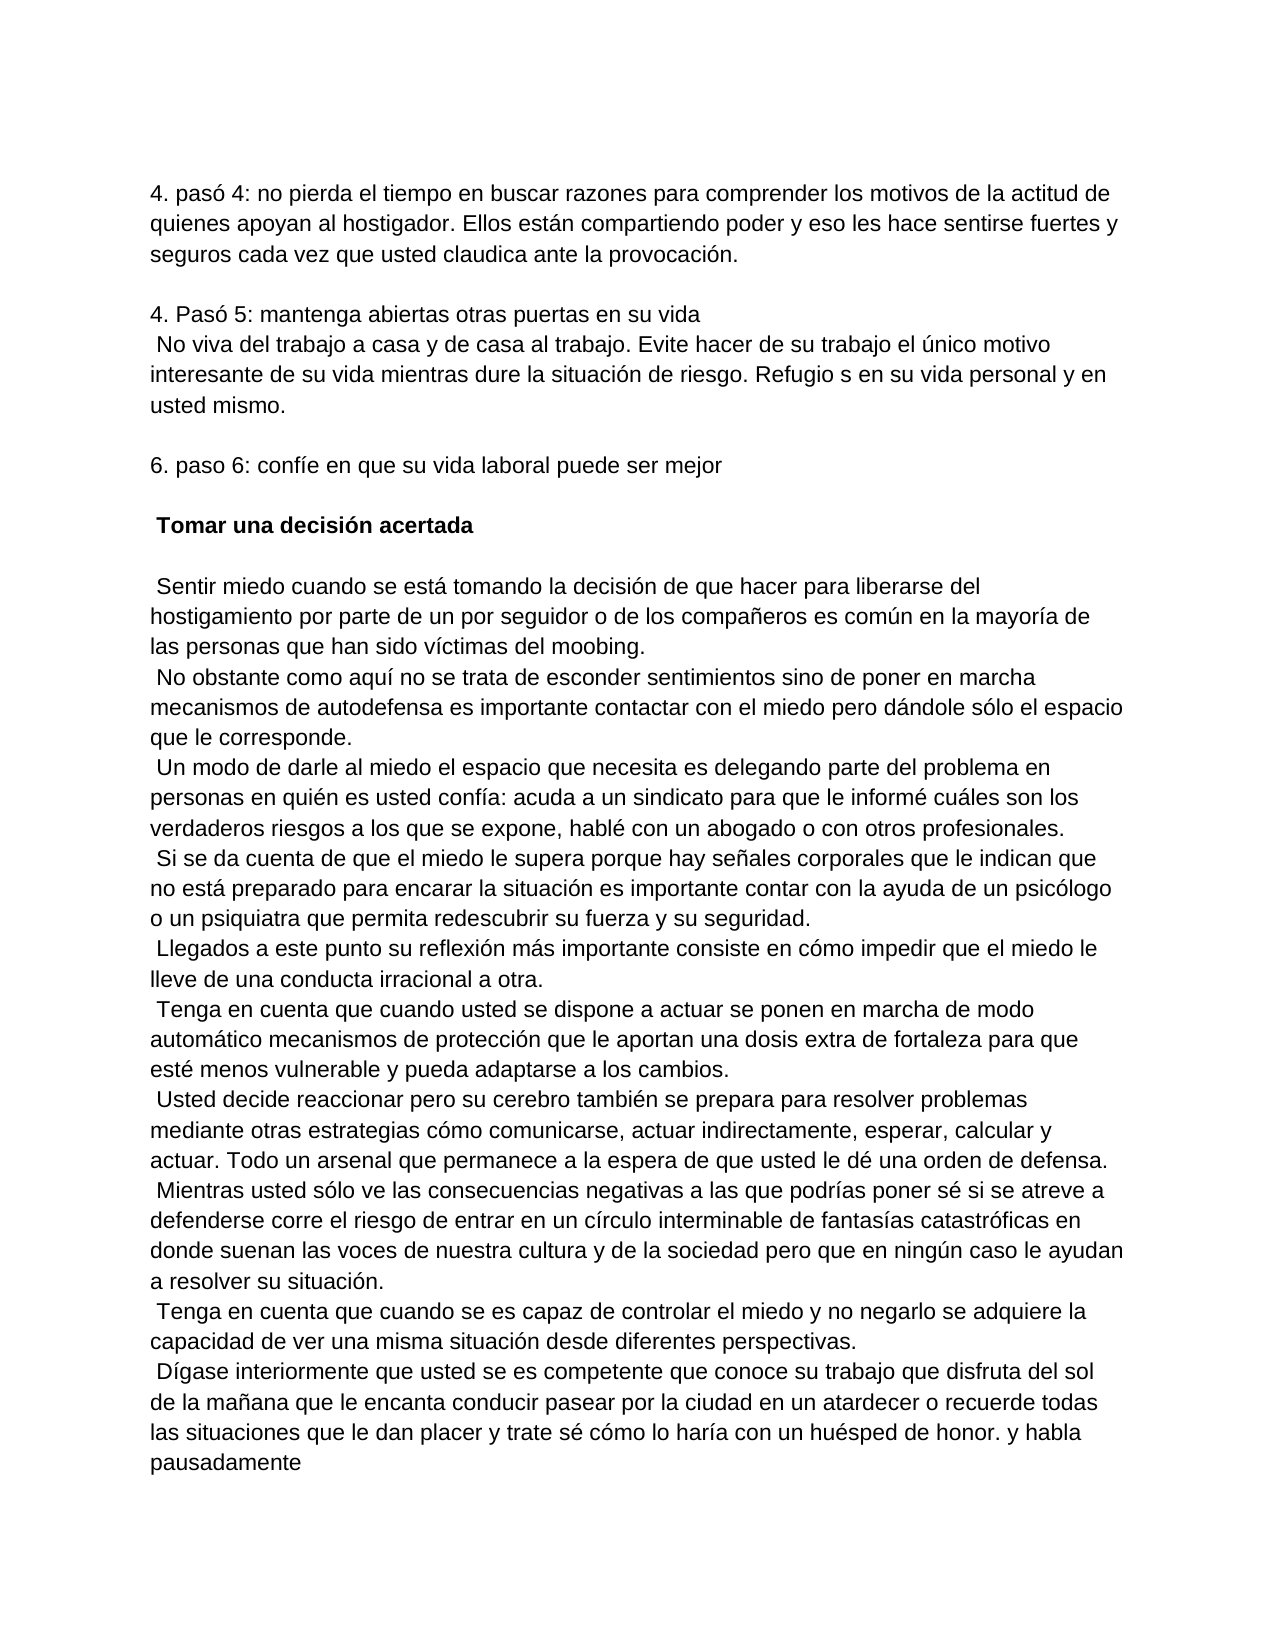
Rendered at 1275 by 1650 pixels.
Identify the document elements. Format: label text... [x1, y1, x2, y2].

text Tenga en cuenta que cuando usted se dispone a actuar se ponen en marcha de modo automático mecanismos de protección que le aportan una dosis extra de fortaleza para que esté menos vulnerable y pueda adaptarse a los cambios. [150, 996, 1125, 1083]
text Mientras usted sólo ve las consecuencias negativas a las que podrías poner sé si se atreve a defenderse corre el riesgo de entrar en un círculo interminable de fantasías catastróficas en donde suenan las voces de nuestra cultura y de la sociedad pero que en ningún caso le ayudan a resolver su situación. [150, 1177, 1125, 1294]
text 4. Pasó 5: mantenga abiertas otras puertas en su vida [150, 301, 1125, 327]
text 6. paso 6: confíe en que su vida laboral puede ser mejor [150, 452, 1125, 478]
text Tenga en cuenta que cuando se es capaz de controlar el miedo y no negarlo se adquiere la capacidad de ver una misma situación desde diferentes perspectivas. [150, 1298, 1125, 1354]
text 4. pasó 4: no pierda el tiempo en buscar razones para comprender los motivos de la actitud de quienes apoyan al hostigador. Ellos están compartiendo poder y eso les hace sentirse fuertes y seguros cada vez que usted claudica ante la provocación. [150, 180, 1125, 267]
text Dígase interiormente que usted se es competente que conoce su trabajo que disfruta del sol de la mañana que le encanta conducir pasear por la ciudad en un atardecer o recuerde todas las situaciones que le dan placer y trate sé cómo lo haría con un huésped de honor. y habla pausadamente [150, 1358, 1125, 1475]
text Si se da cuenta de que el miedo le supera porque hay señales corporales que le indican que no está preparado para encarar la situación es importante contar con la ayuda de un psicólogo o un psiquiatra que permita redescubrir su fuerza y su seguridad. [150, 845, 1125, 932]
text No viva del trabajo a casa y de casa al trabajo. Evite hacer de su trabajo el único motivo interesante de su vida mientras dure la situación de riesgo. Refugio s en su vida personal y en usted mismo. [150, 331, 1125, 418]
text Usted decide reaccionar pero su cerebro también se prepara para resolver problemas mediante otras estrategias cómo comunicarse, actuar indirectamente, esperar, calcular y actuar. Todo un arsenal que permanece a la espera de que usted le dé una orden de defensa. [150, 1086, 1125, 1173]
text No obstante como aquí no se trata de esconder sentimientos sino de poner en marcha mecanismos de autodefensa es importante contactar con el miedo pero dándole sólo el espacio que le corresponde. [150, 663, 1125, 750]
text Tomar una decisión acertada [150, 512, 1125, 539]
text Sentir miedo cuando se está tomando la decisión de que hacer para liberarse del hostigamiento por parte de un por seguidor o de los compañeros es común en la mayoría de las personas que han sido víctimas del moobing. [150, 573, 1125, 660]
text Llegados a este punto su reflexión más importante consiste en cómo impedir que el miedo le lleve de una conducta irracional a otra. [150, 935, 1125, 992]
text Un modo de darle al miedo el espacio que necesita es delegando parte del problema en personas en quién es usted confía: acuda a un sindicato para que le informé cuáles son los verdaderos riesgos a los que se expone, hablé con un abogado o con otros profesionales. [150, 754, 1125, 841]
